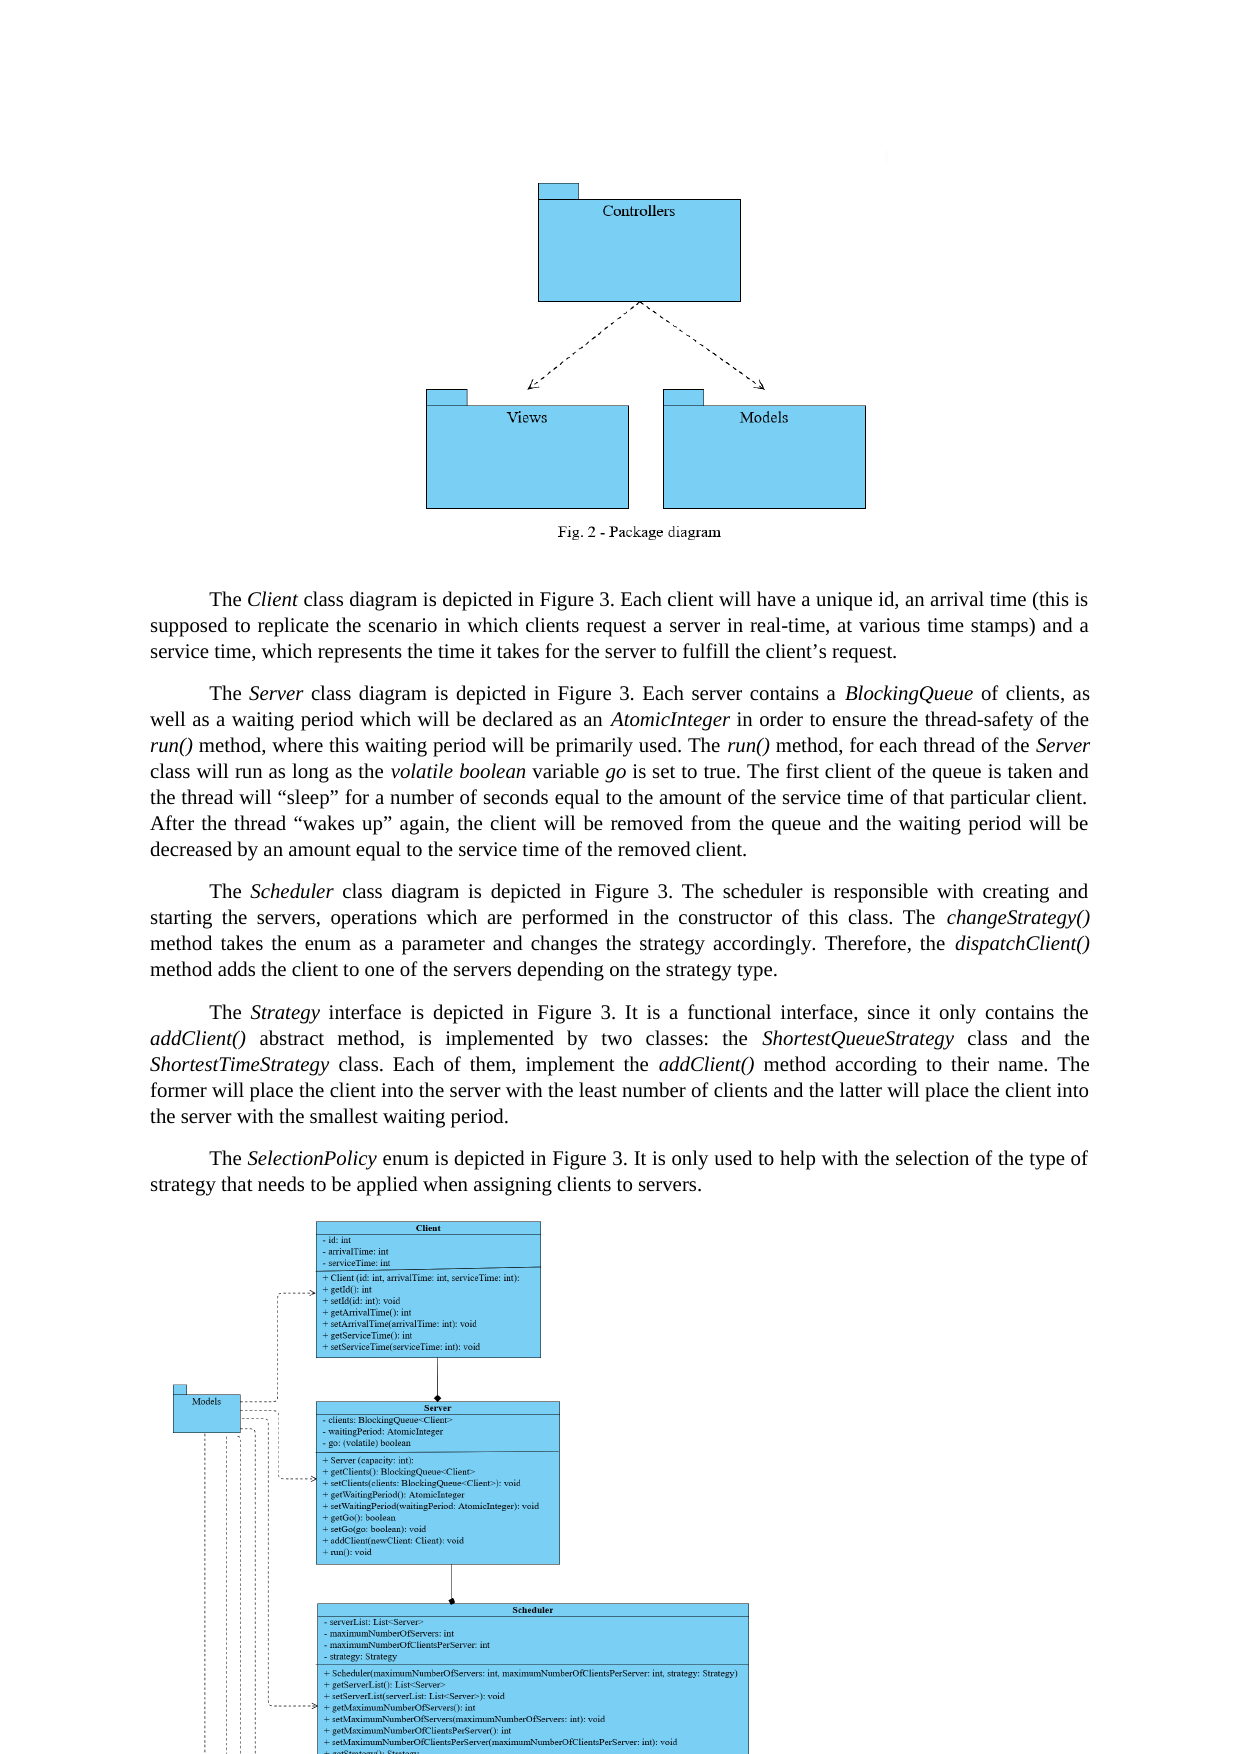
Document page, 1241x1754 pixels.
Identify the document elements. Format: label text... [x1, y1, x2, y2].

text The Client class diagram is depicted in Figure 3. Each client will have a unique id, an arrival time (this is supposed to replicate the scenario in which clients request a server in real-time, at various time stamps) and a service time, which represents the time it takes for the server to fulfill the client’s request. [150, 587, 1090, 663]
picture [147, 1205, 1090, 1754]
text The Server class diagram is depicted in Figure 3. Each server contains a BlockingQueue of clients, as well as a waiting period which will be declared as an AtomicInteger in order to ensure the thread-safety of the run() method, where this waiting period will be primarily used. The run() method, for each thread of the Server class will run as long as the volatile boolean variable go is set to true. The first client of the queue is taken and the thread will “sleep” for a number of seconds equal to the amount of the service time of that particular client. After the thread “wakes up” again, the client will be removed from the queue and the waiting period will be decreased by an amount equal to the service time of the removed client. [150, 681, 1090, 861]
text The Strategy interface is depicted in Figure 3. It is a functional interface, since it only contains the addClient() abstract method, is implemented by two classes: the ShortestQueueStrategy class and the ShortestTimeStrategy class. Each of them, implement the addClient() method according to their name. The former will place the client into the server with the least number of clients and the latter will place the client into the server with the smallest waiting period. [150, 1000, 1090, 1128]
picture [390, 150, 888, 570]
text The Scheduler class diagram is depicted in Figure 3. The scheduler is responsible with creating and starting the servers, operations which are performed in the constructor of this class. The changeStrategy() method takes the enum as a parameter and changes the strategy accordingly. Therefore, the dispatchClient() method adds the client to one of the servers depending on the strategy type. [150, 879, 1090, 981]
text The SelectionPolicy enum is depicted in Figure 3. It is only used to help with the selection of the type of strategy that needs to be applied when assigning clients to servers. [150, 1146, 1090, 1196]
